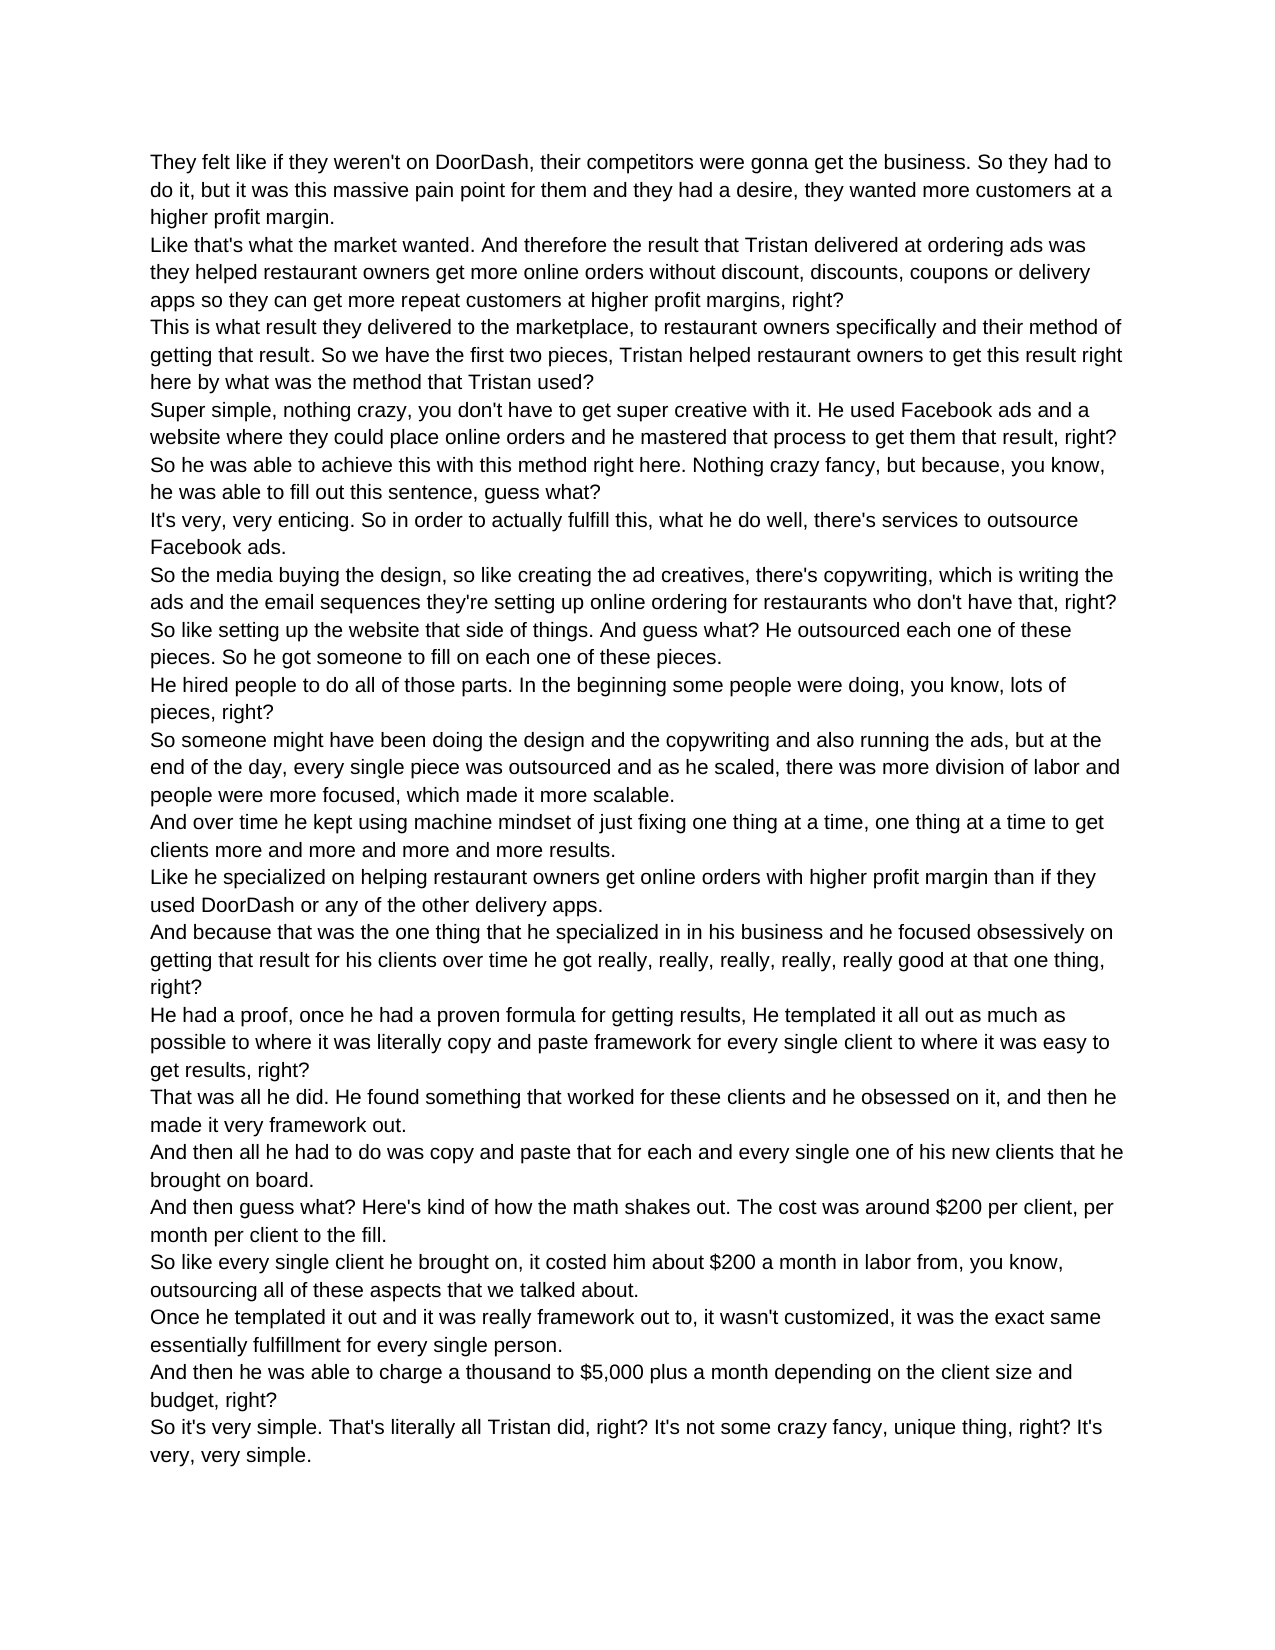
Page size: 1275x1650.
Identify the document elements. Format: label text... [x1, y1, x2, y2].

text So it's very simple. That's literally all Tristan did, right? It's not some crazy fancy, unique thing, right? It's very, very simple. [150, 1415, 1125, 1466]
text It's very, very enticing. So in order to actually fulfill this, what he do well, there's services to outsource Facebook ads. [150, 507, 1125, 559]
text So the media buying the design, so like creating the ad creatives, there's copywriting, which is writing the ads and the email sequences they're setting up online ordering for restaurants who don't have that, right? [150, 562, 1125, 614]
text He had a proof, once he had a proven formula for getting results, He templated it all out as much as possible to where it was literally copy and paste framework for every single client to where it was easy to get results, right? [150, 1002, 1125, 1081]
text Once he templated it out and it was really framework out to, it wasn't customized, it was the exact same essentially fulfillment for every single person. [150, 1305, 1125, 1356]
text And then guess what? Here's kind of how the math shakes out. The cost was around $200 per client, per month per client to the fill. [150, 1195, 1125, 1246]
text So like setting up the website that side of things. And guess what? He outsourced each one of these pieces. So he got someone to fill on each one of these pieces. [150, 617, 1125, 669]
text And because that was the one thing that he specialized in in his business and he focused obsessively on getting that result for his clients over time he got really, really, really, really, really good at that one thing, right? [150, 920, 1125, 999]
text This is what result they delivered to the marketplace, to restaurant owners specifically and their method of getting that result. So we have the first two pieces, Tristan helped restaurant owners to get this result right here by what was the method that Tristan used? [150, 315, 1125, 394]
text So someone might have been doing the design and the copywriting and also running the ads, but at the end of the day, every single piece was outsourced and as he scaled, there was more division of labor and people were more focused, which made it more scalable. [150, 727, 1125, 806]
text So like every single client he brought on, it costed him about $200 a month in labor from, you know, outsourcing all of these aspects that we talked about. [150, 1250, 1125, 1301]
text Like he specialized on helping restaurant owners get online orders with higher profit margin than if they used DoorDash or any of the other delivery apps. [150, 865, 1125, 916]
text And over time he kept using machine mindset of just fixing one thing at a time, one thing at a time to get clients more and more and more and more results. [150, 810, 1125, 861]
text Like that's what the market wanted. And therefore the result that Tristan delivered at ordering ads was they helped restaurant owners get more online orders without discount, discounts, coupons or delivery apps so they can get more repeat customers at higher profit margins, right? [150, 232, 1125, 311]
text And then all he had to do was copy and paste that for each and every single one of his new clients that he brought on board. [150, 1164, 1125, 1191]
text Super simple, nothing crazy, you don't have to get super creative with it. He used Facebook ads and a website where they could place online orders and he mastered that process to get them that result, right? [150, 397, 1125, 449]
text And then he was able to charge a thousand to $5,000 plus a month depending on the client size and budget, right? [150, 1360, 1125, 1411]
text That was all he did. He found something that worked for these clients and he obsessed on it, and then he made it very framework out. [150, 1085, 1125, 1136]
text So he was able to achieve this with this method right here. Nothing crazy fancy, but because, you know, he was able to fill out this sentence, guess what? [150, 452, 1125, 504]
text He hired people to do all of those parts. In the beginning some people were doing, you know, lots of pieces, right? [150, 672, 1125, 724]
text They felt like if they weren't on DoorDash, their competitors were gonna get the business. So they had to do it, but it was this massive pain point for them and they had a desire, they wanted more customers at a higher profit margin. [150, 150, 1125, 229]
